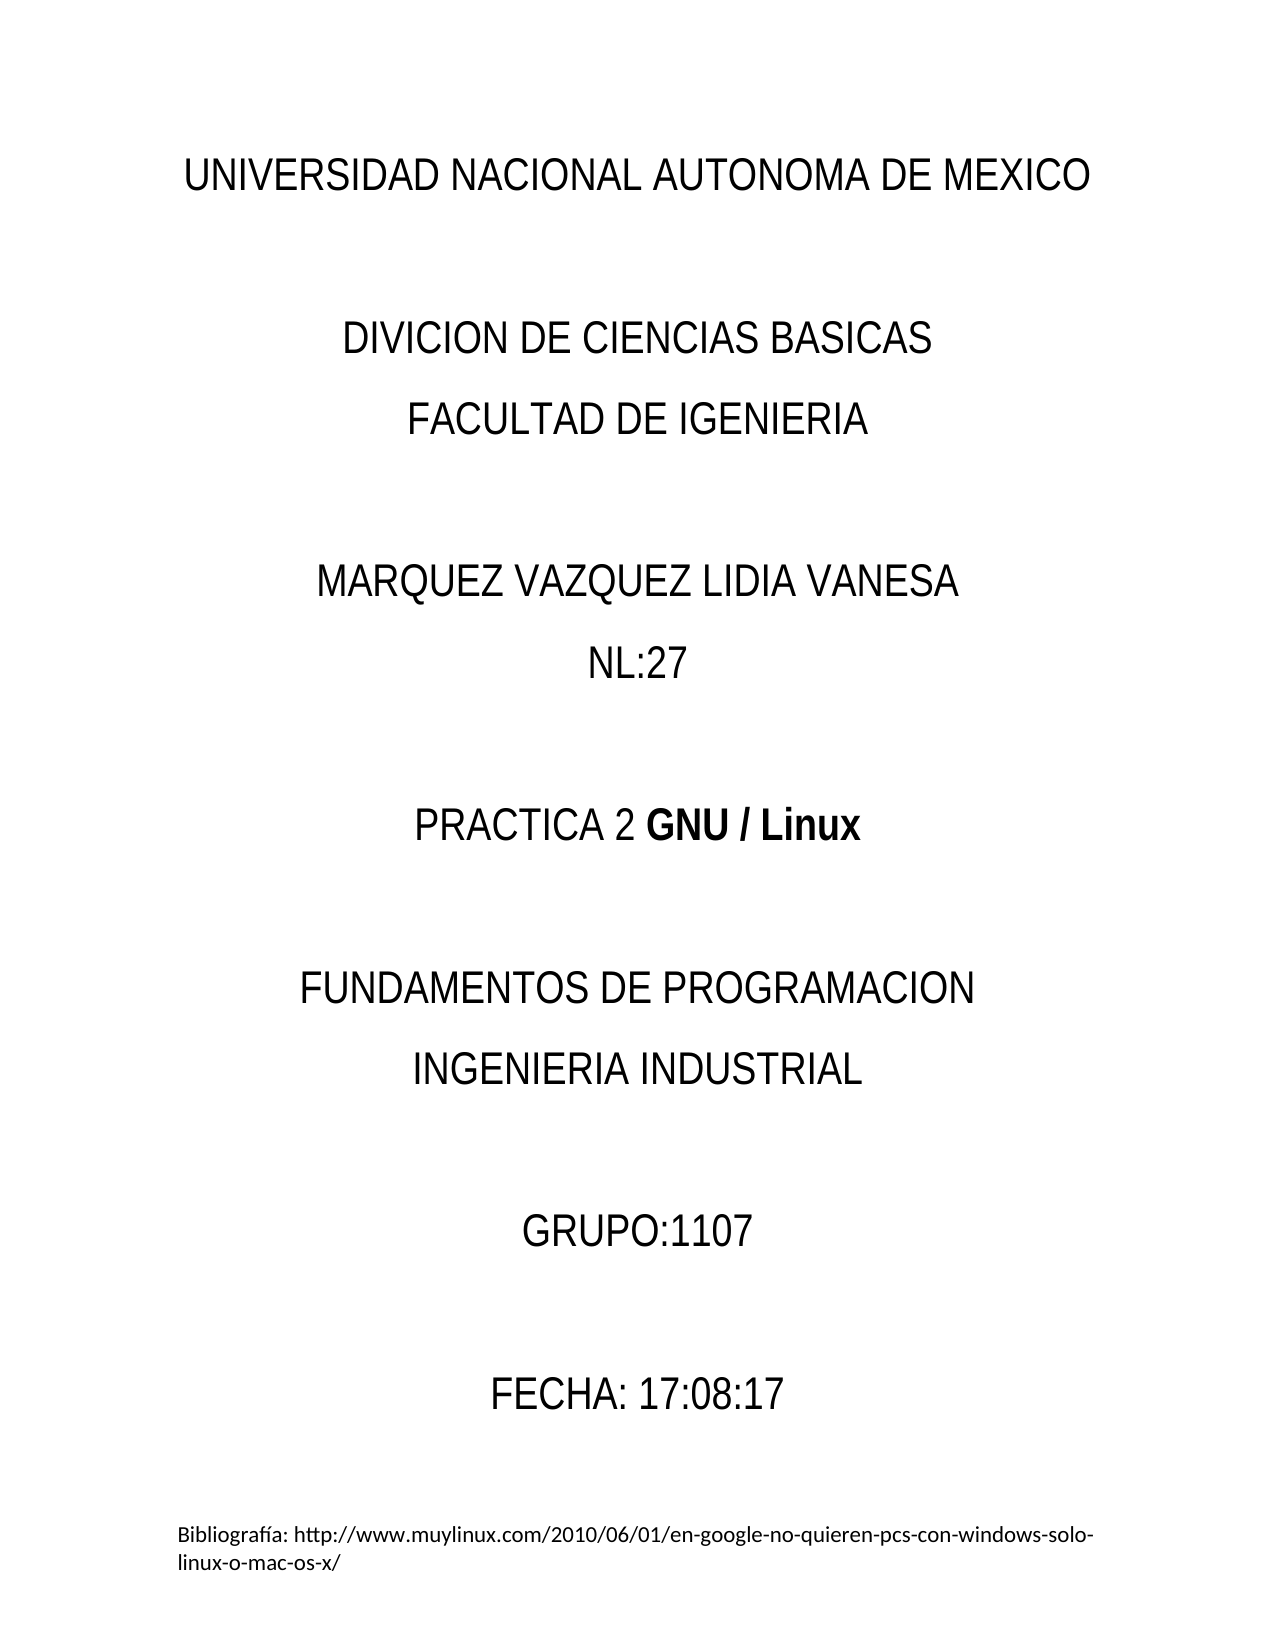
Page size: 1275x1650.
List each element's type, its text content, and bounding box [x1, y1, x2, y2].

text DIVICION DE CIENCIAS BASICAS [177, 310, 1098, 363]
text FUNDAMENTOS DE PROGRAMACION [177, 960, 1098, 1013]
text FECHA: 17:08:17 [177, 1366, 1098, 1419]
text FACULTAD DE IGENIERIA [177, 391, 1098, 444]
text INGENIERIA INDUSTRIAL [177, 1041, 1098, 1094]
text PRACTICA 2 GNU / Linux [177, 798, 1098, 850]
text MARQUEZ VAZQUEZ LIDIA VANESA [177, 554, 1098, 606]
text NL:27 [177, 635, 1098, 688]
text UNIVERSIDAD NACIONAL AUTONOMA DE MEXICO [177, 148, 1098, 200]
text GRUPO:1107 [177, 1204, 1098, 1256]
